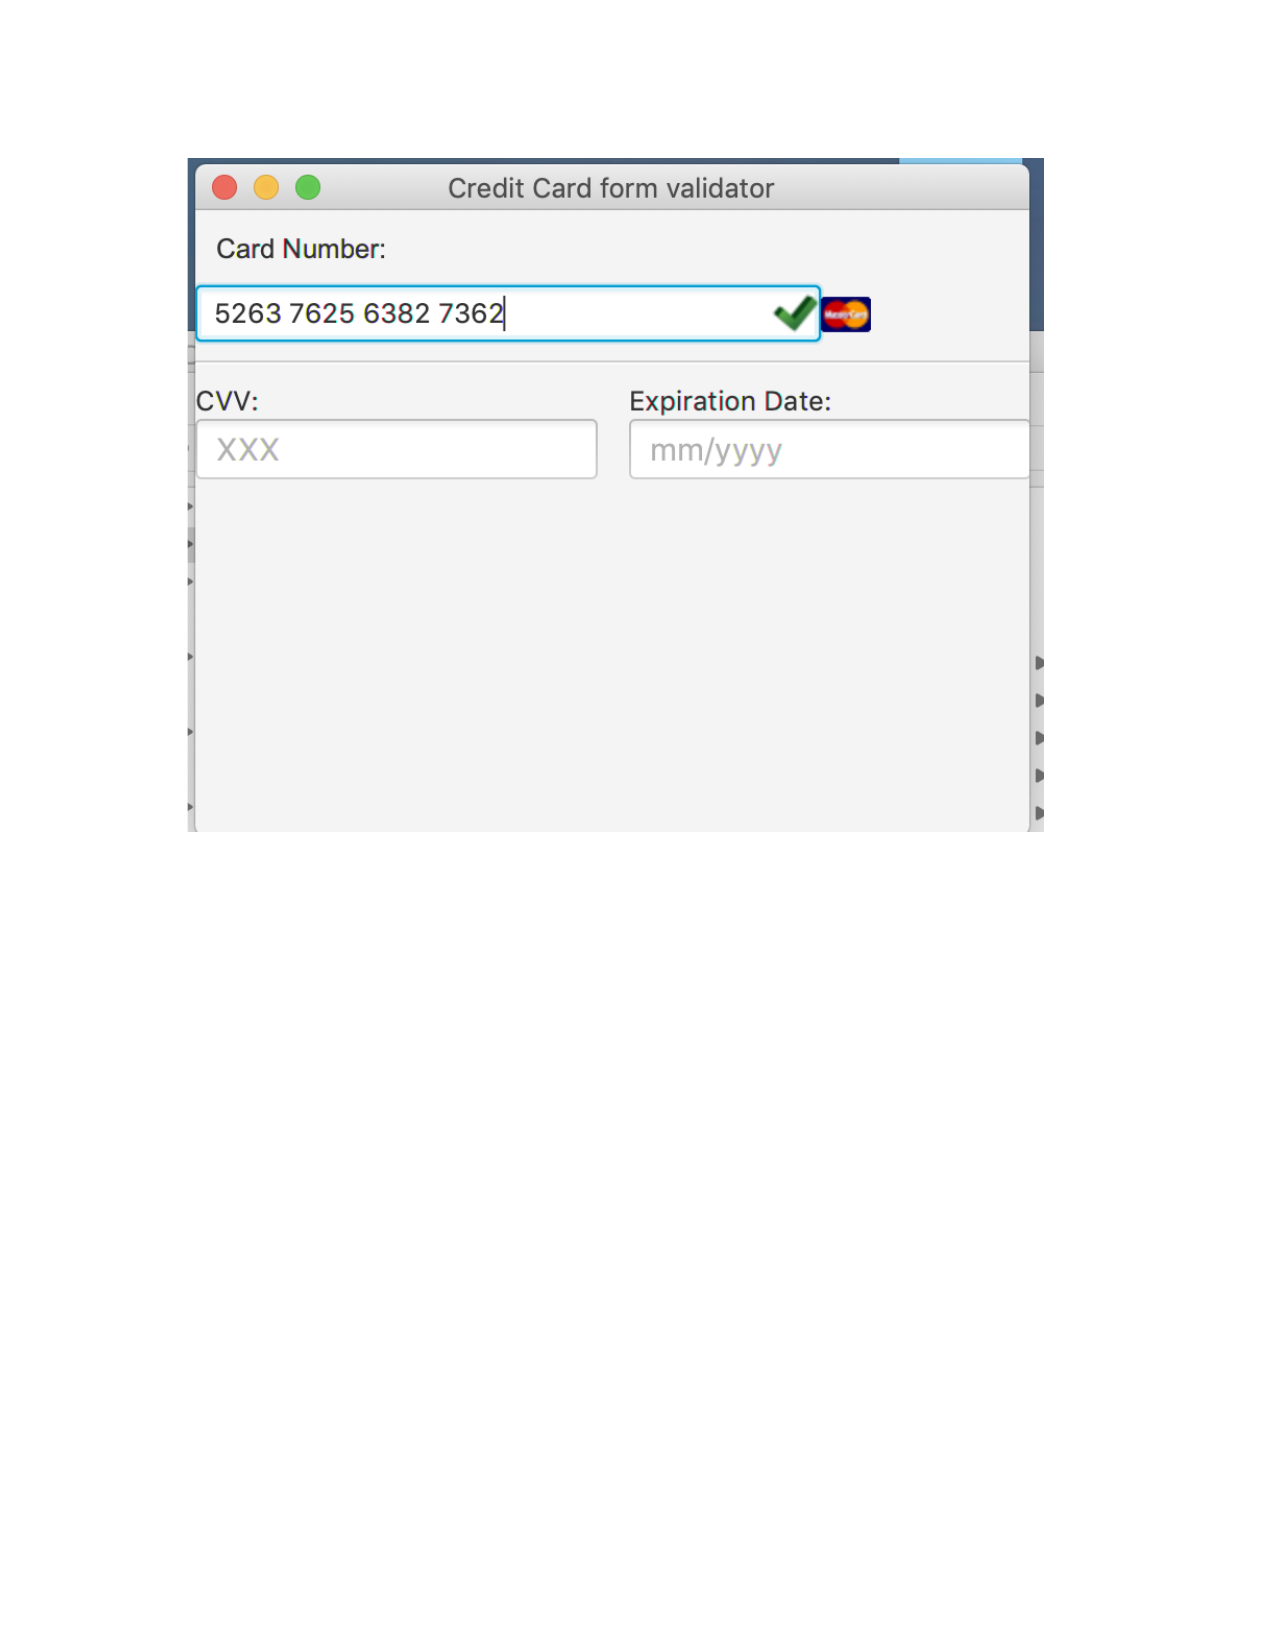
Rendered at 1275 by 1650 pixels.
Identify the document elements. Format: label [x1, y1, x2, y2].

picture [187, 158, 1044, 832]
